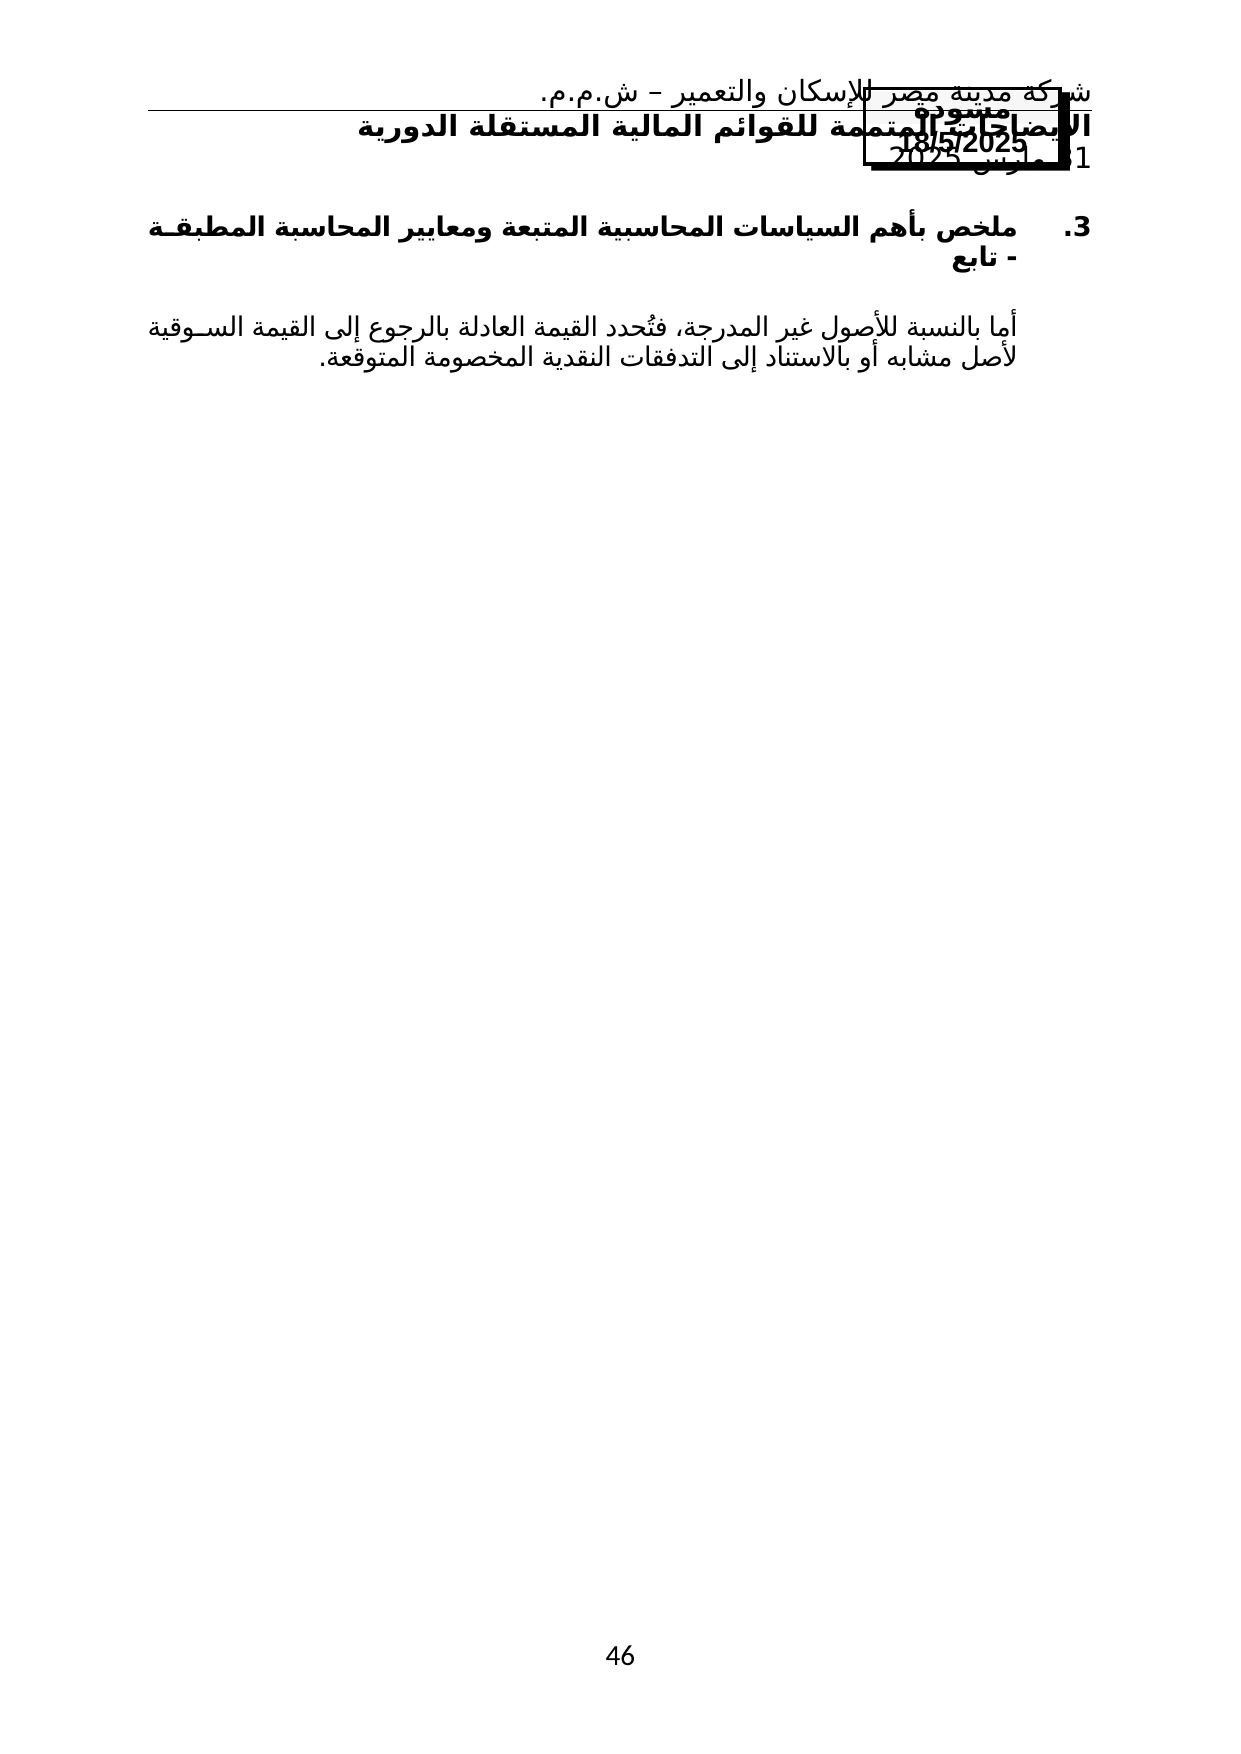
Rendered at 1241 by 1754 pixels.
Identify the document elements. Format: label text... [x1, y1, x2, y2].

text أما بالنسبة للأصول غير المدرجة، فتُحدد القيمة العادلة بالرجوع إلى القيمة السوقية لأصل مشابه أو بالاستناد إلى التدفقات النقدية المخصومة المتوقعة. [148, 312, 1017, 372]
